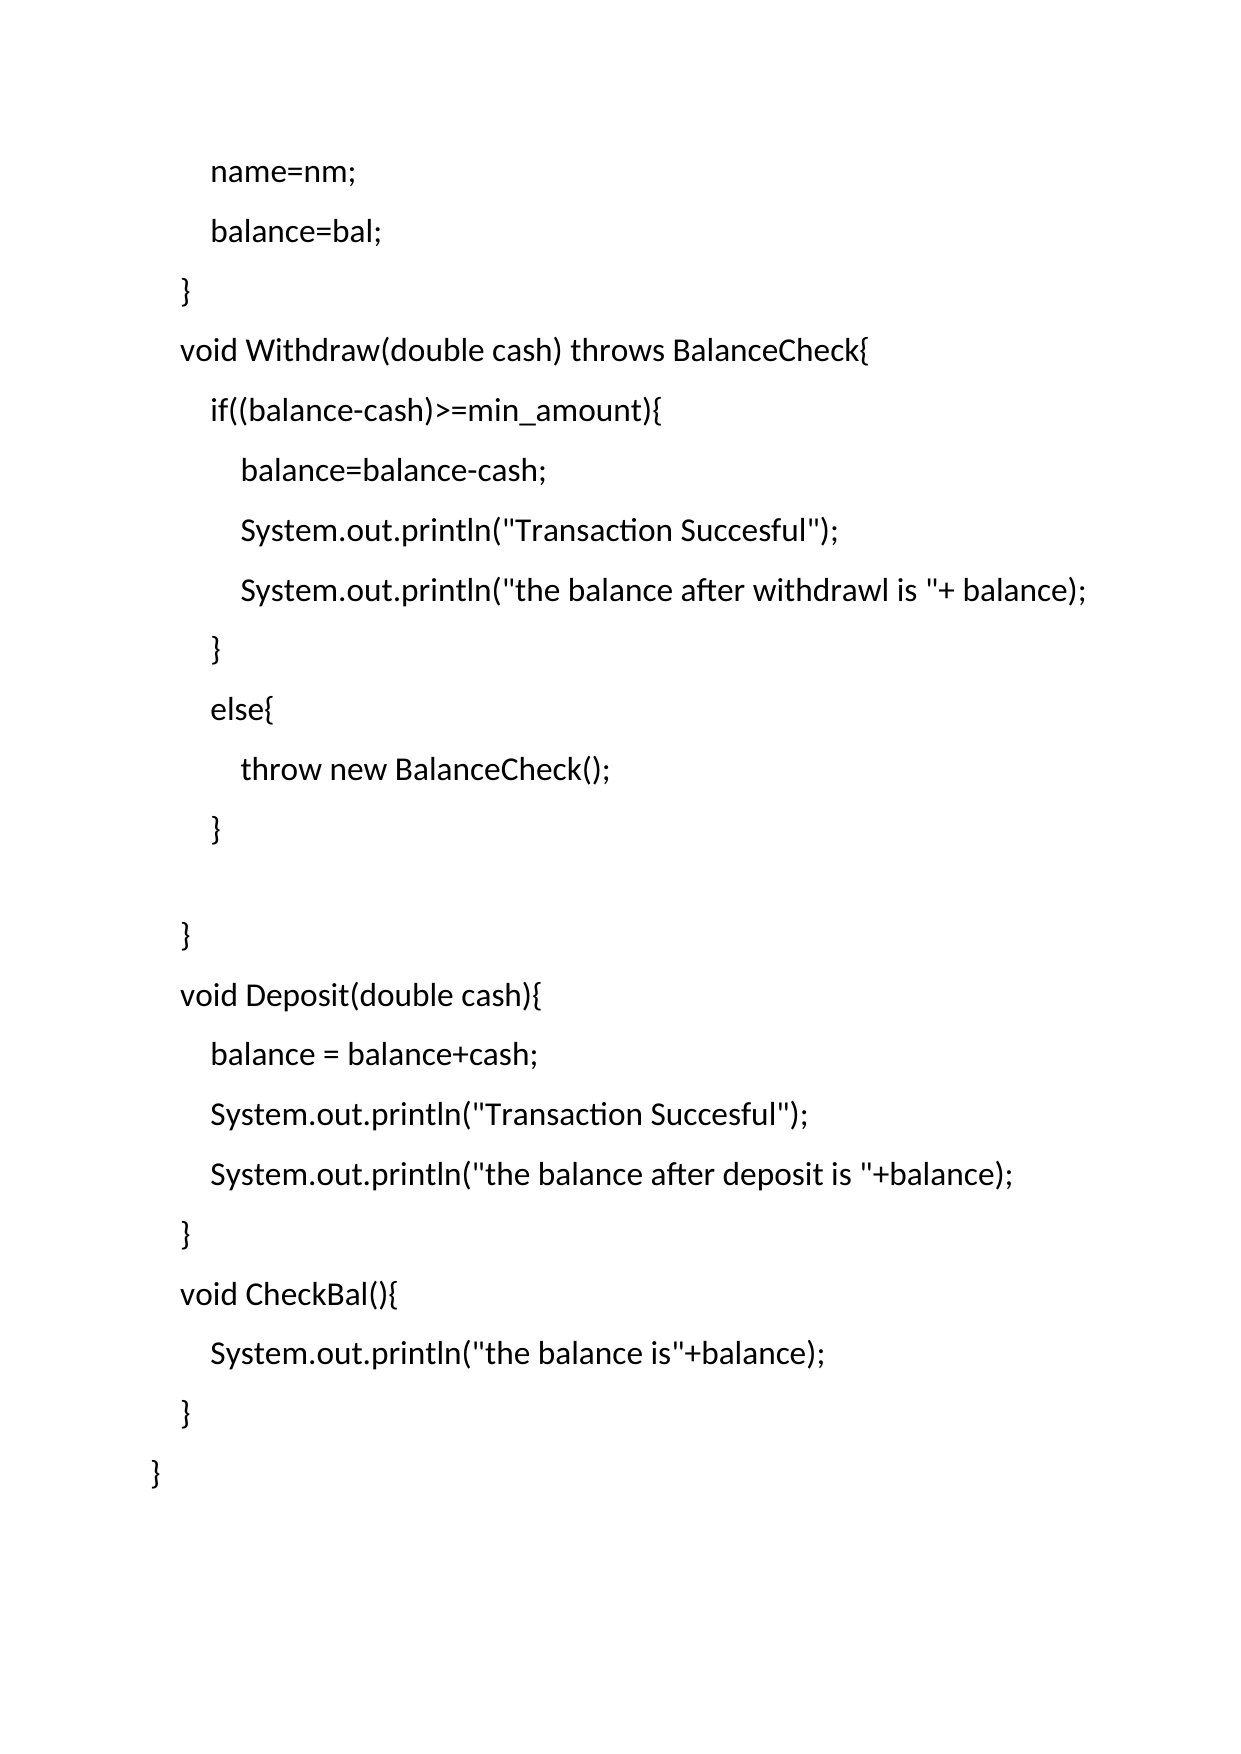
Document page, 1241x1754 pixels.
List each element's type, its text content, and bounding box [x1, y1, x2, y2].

text System.out.println("the balance after withdrawl is "+ balance); [150, 568, 1090, 609]
text } [150, 1213, 1090, 1253]
text System.out.println("the balance after deposit is "+balance); [150, 1153, 1090, 1194]
text void Withdraw(double cash) throws BalanceCheck{ [150, 329, 1090, 370]
text } [150, 1392, 1090, 1433]
text } [150, 269, 1090, 310]
text } [150, 628, 1090, 669]
text balance = balance+cash; [150, 1033, 1090, 1074]
text void CheckBal(){ [150, 1273, 1090, 1313]
text System.out.println("Transaction Succesful"); [150, 509, 1090, 549]
text if((balance-cash)>=min_amount){ [150, 389, 1090, 430]
text System.out.println("Transaction Succesful"); [150, 1093, 1090, 1134]
text } [150, 1452, 1090, 1493]
text balance=bal; [150, 210, 1090, 251]
text } [150, 808, 1090, 848]
text void Deposit(double cash){ [150, 974, 1090, 1014]
text balance=balance-cash; [150, 449, 1090, 490]
text } [150, 914, 1090, 954]
text System.out.println("the balance is"+balance); [150, 1332, 1090, 1373]
text throw new BalanceCheck(); [150, 748, 1090, 789]
text else{ [150, 688, 1090, 729]
text name=nm; [150, 150, 1090, 191]
